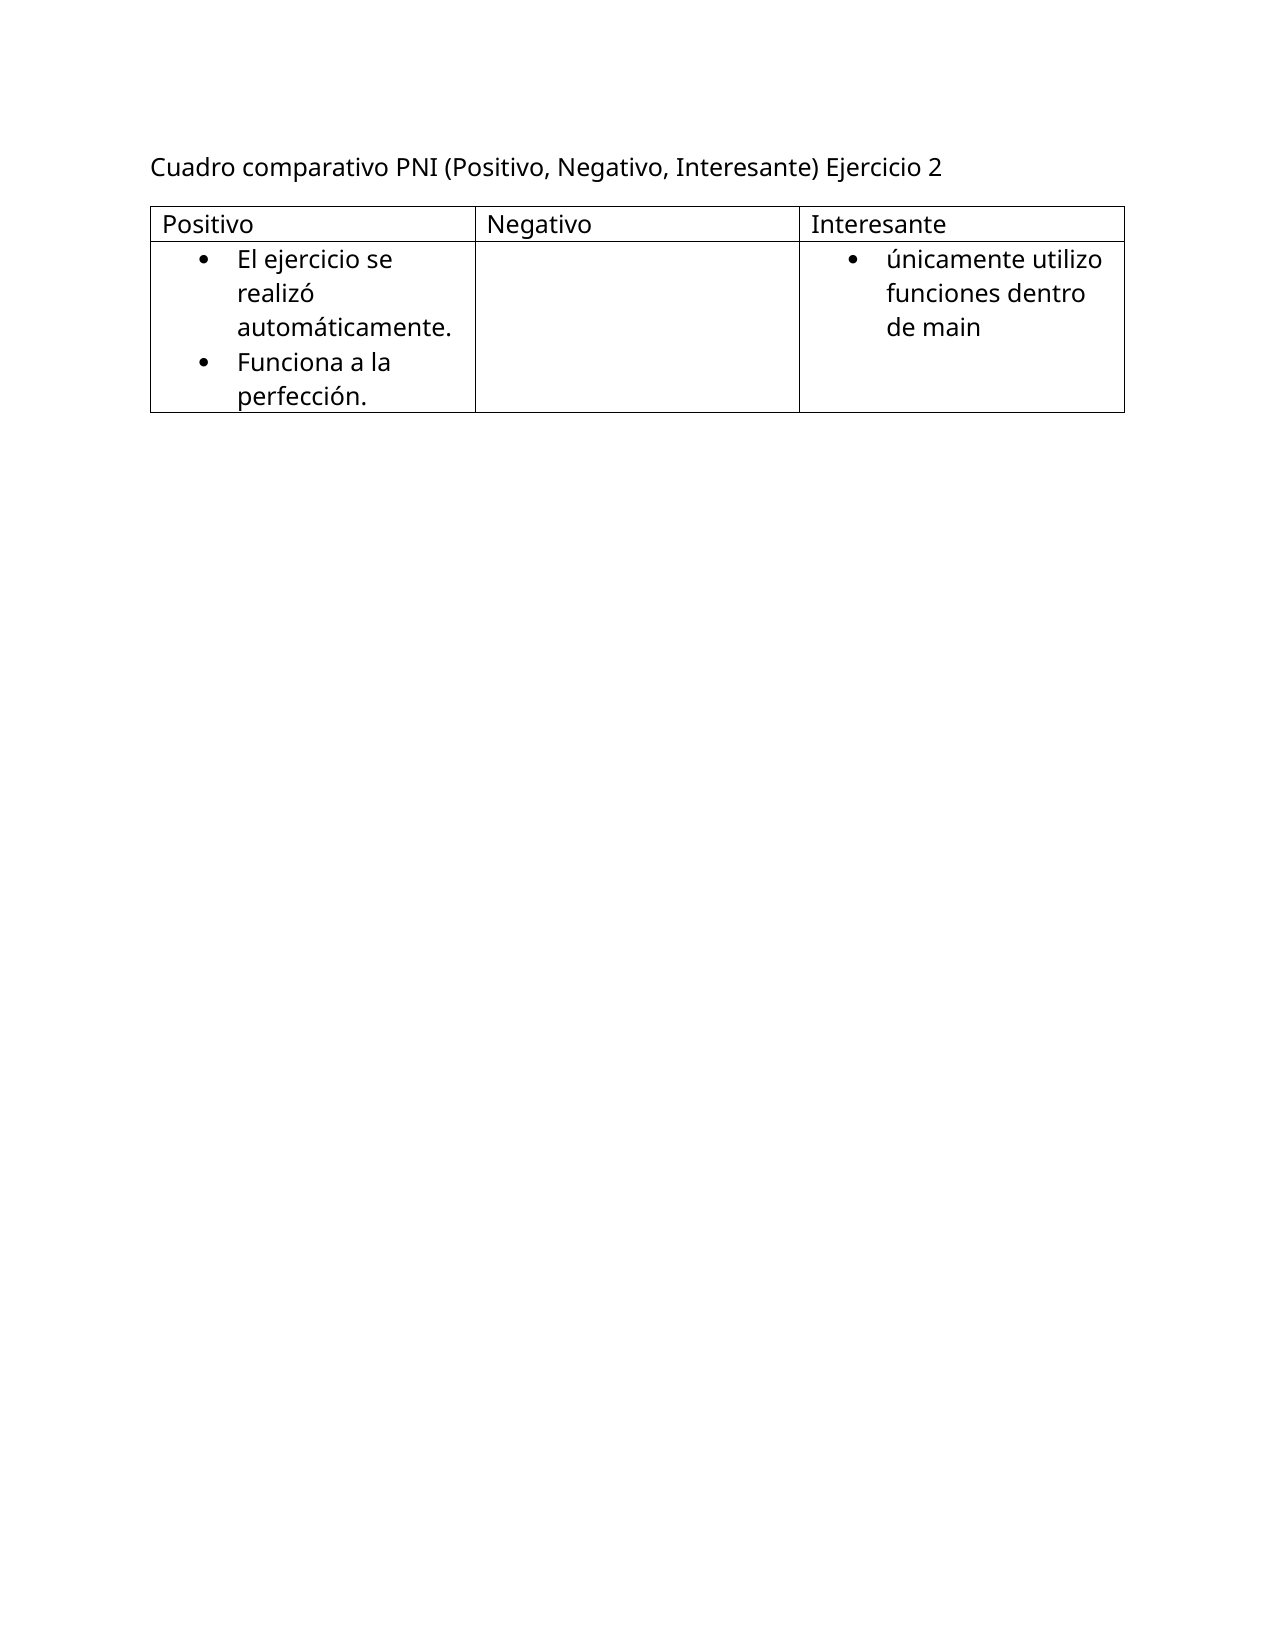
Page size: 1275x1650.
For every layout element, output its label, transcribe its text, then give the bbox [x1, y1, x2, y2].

table_header Interesante [800, 207, 1124, 241]
table_header Positivo [151, 207, 475, 241]
table_header Negativo [476, 207, 799, 241]
table_cell [476, 242, 799, 412]
table_cell El ejercicio se realizó automáticamente. Funciona a la perfección. [151, 242, 475, 412]
table_cell únicamente utilizo funciones dentro de main [800, 242, 1124, 412]
text Cuadro comparativo PNI (Positivo, Negativo, Interesante) Ejercicio 2 [150, 150, 1125, 184]
